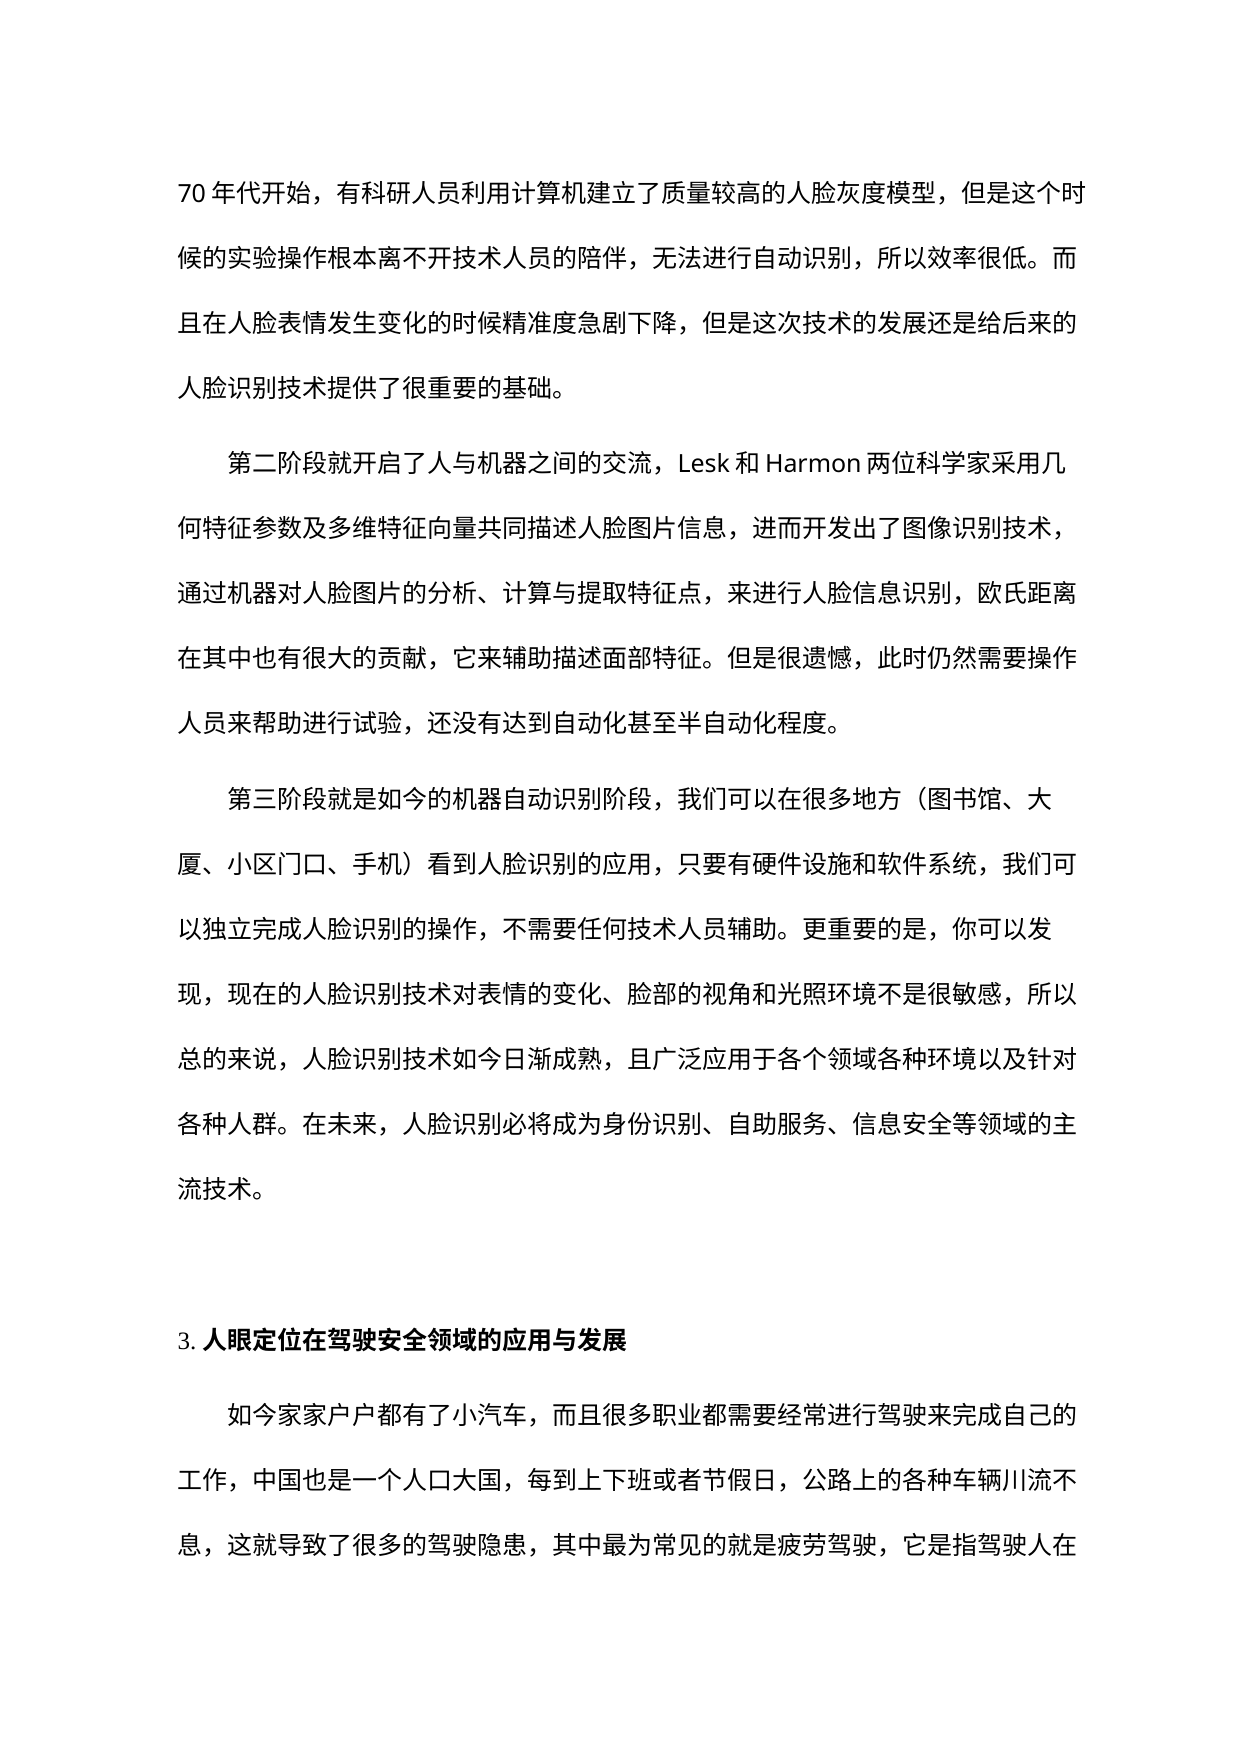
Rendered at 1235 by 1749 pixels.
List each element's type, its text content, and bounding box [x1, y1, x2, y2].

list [177, 1381, 1087, 1576]
list 第三阶段就是如今的机器自动识别阶段，我们可以在很多地方（图书馆、大厦、小区门口、手机）看到人脸识别的应用，只要有硬件设施和软件系统，我们可以独立完成人脸识别的操作，不需要任何技术人员辅助。更重要的是，你可以发现，现在的人脸识别技术对表情的变化、脸部的视角和光照环境不是很敏感，所以总的来说，人脸识别技术如今日渐成熟，且广泛应用于各个领域各种环境以及针对各种人群。在未来，人脸识别必将成为身份识别、自助服务、信息安全等领域的主流技术。 [177, 765, 1087, 1220]
list 第二阶段就开启了人与机器之间的交流，Lesk和Harmon两位科学家采用几何特征参数及多维特征向量共同描述人脸图片信息，进而开发出了图像识别技术，通过机器对人脸图片的分析、计算与提取特征点，来进行人脸信息识别，欧氏距离在其中也有很大的贡献，它来辅助描述面部特征。但是很遗憾，此时仍然需要操作人员来帮助进行试验，还没有达到自动化甚至半自动化程度。 [177, 429, 1087, 754]
list 人眼定位在驾驶安全领域的应用与发展 [177, 1306, 1087, 1371]
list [177, 159, 1087, 419]
